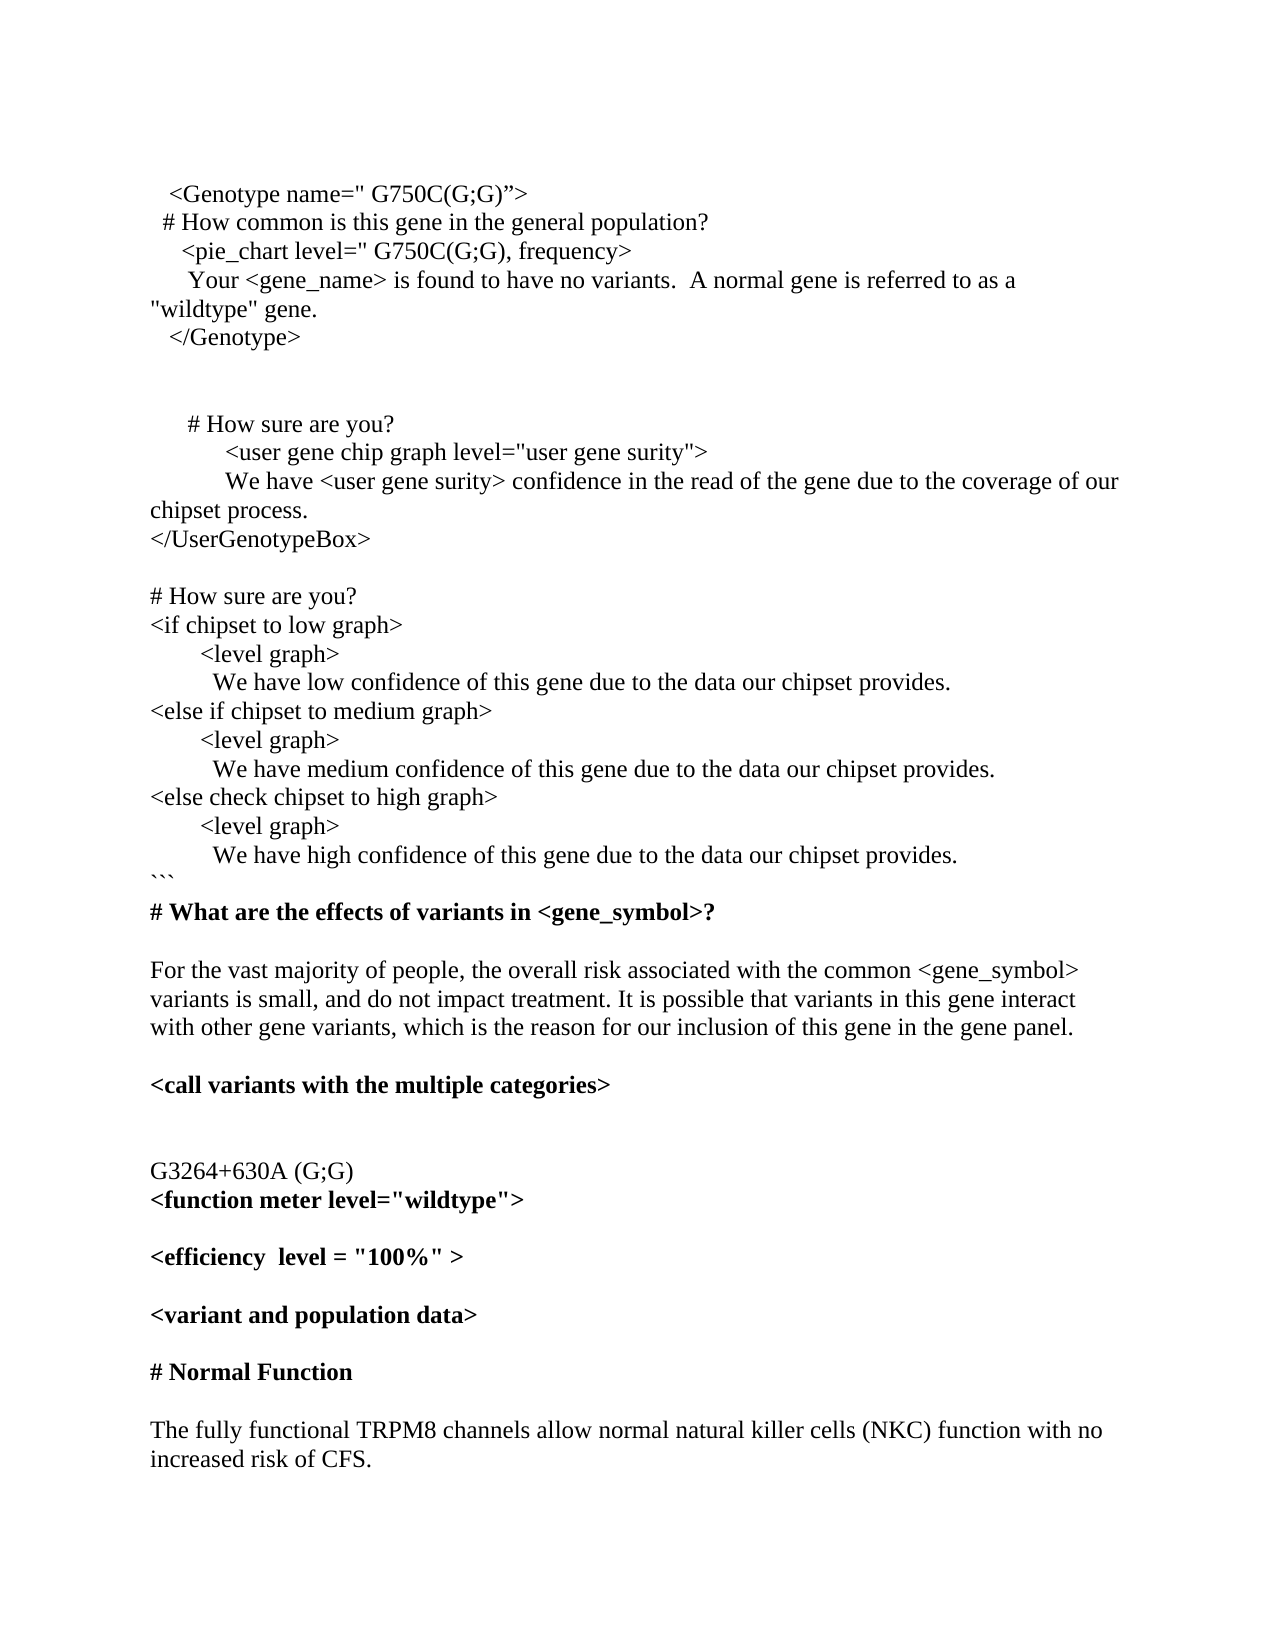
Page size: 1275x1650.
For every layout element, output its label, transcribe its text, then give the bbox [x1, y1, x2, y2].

text <function meter level="wildtype"> [150, 1185, 1125, 1214]
text # How sure are you? [150, 581, 1125, 610]
text </UserGenotypeBox> [150, 524, 1125, 552]
text <if chipset to low graph> [150, 610, 1125, 639]
text # What are the effects of variants in <gene_symbol>? [150, 897, 1125, 926]
text <else if chipset to medium graph> [150, 696, 1125, 725]
text We have low confidence of this gene due to the data our chipset provides. [150, 667, 1125, 696]
text # Normal Function [150, 1357, 1125, 1386]
text <efficiency level = "100%" > [150, 1242, 1125, 1271]
text The fully functional TRPM8 channels allow normal natural killer cells (NKC) function with no increased risk of CFS. [150, 1415, 1125, 1472]
text G3264+630A (G;G) [150, 1156, 1125, 1185]
text We have <user gene surity> confidence in the read of the gene due to the coverage of our chipset process. [150, 466, 1125, 524]
text # How common is this gene in the general population? [150, 207, 1125, 236]
text <user gene chip graph level="user gene surity"> [150, 437, 1125, 466]
text <level graph> [150, 725, 1125, 754]
text # How sure are you? [150, 409, 1125, 437]
text <level graph> [150, 811, 1125, 840]
text Your <gene_name> is found to have no variants. A normal gene is referred to as a "wildtype" gene. [150, 265, 1125, 322]
text <level graph> [150, 639, 1125, 667]
text <pie_chart level=" G750C(G;G), frequency> [150, 236, 1125, 265]
text We have high confidence of this gene due to the data our chipset provides. [150, 840, 1125, 869]
text We have medium confidence of this gene due to the data our chipset provides. [150, 754, 1125, 782]
text <Genotype name=" G750C(G;G)”> [150, 179, 1125, 207]
text </Genotype> [150, 322, 1125, 351]
text <call variants with the multiple categories> [150, 1070, 1125, 1099]
text <else check chipset to high graph> [150, 782, 1125, 811]
text <variant and population data> [150, 1300, 1125, 1329]
text For the vast majority of people, the overall risk associated with the common <gene_symbol> variants is small, and do not impact treatment. It is possible that variants in this gene interact with other gene variants, which is the reason for our inclusion of this gene in the gene panel. [150, 955, 1125, 1041]
text ``` [150, 869, 1125, 897]
